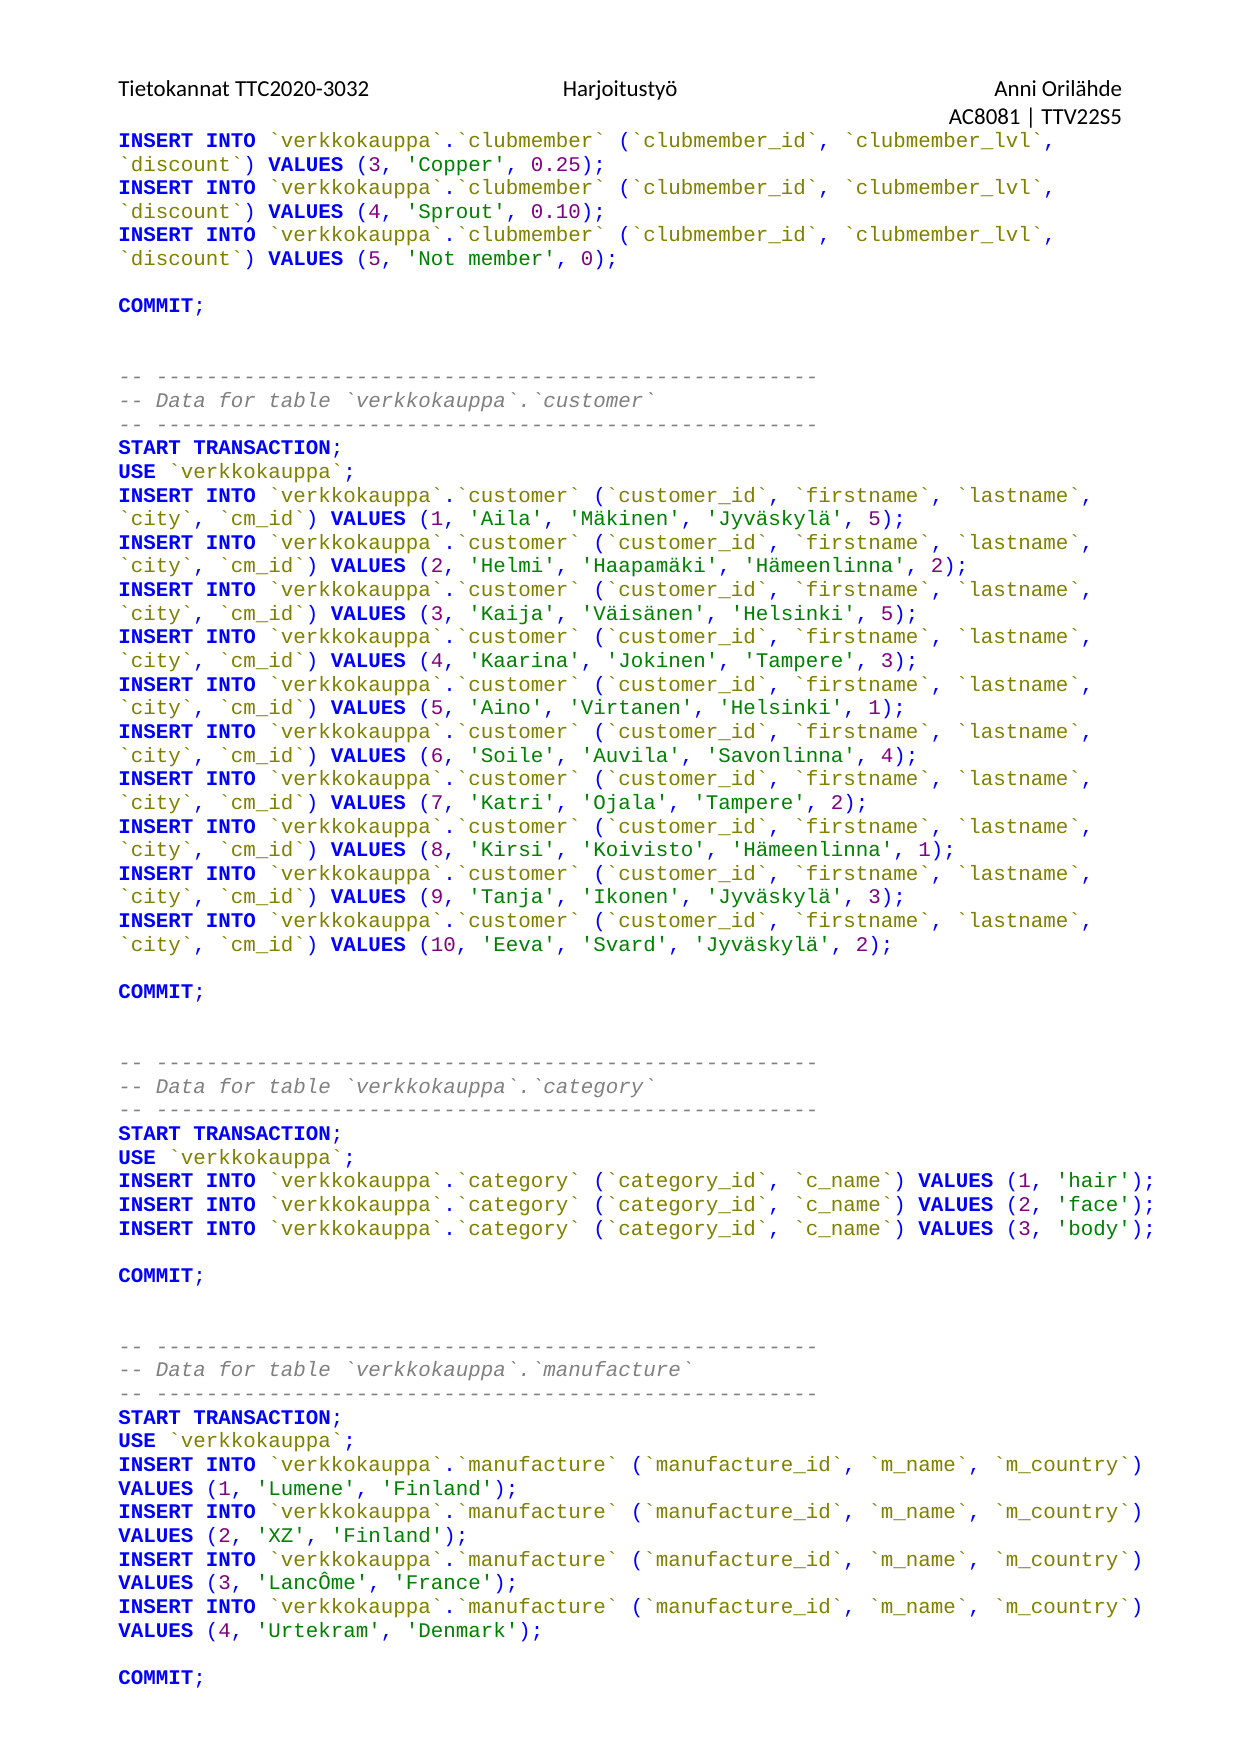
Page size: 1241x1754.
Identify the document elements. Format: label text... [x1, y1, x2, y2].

text -- Data for table `verkkokauppa`.`manufacture` [118, 1359, 1181, 1383]
text -- ----------------------------------------------------- [118, 1099, 1181, 1123]
text -- Data for table `verkkokauppa`.`customer` [118, 390, 1181, 414]
text -- ----------------------------------------------------- [118, 366, 1181, 390]
text COMMIT; [118, 1265, 1181, 1288]
text INSERT INTO `verkkokauppa`.`category` (`category_id`, `c_name`) VALUES (2, 'face'); [118, 1194, 1181, 1218]
text -- Data for table `verkkokauppa`.`category` [118, 1076, 1181, 1099]
text COMMIT; [118, 295, 1181, 319]
text COMMIT; [118, 1667, 1181, 1691]
text USE `verkkokauppa`; [118, 461, 1181, 484]
text USE `verkkokauppa`; [118, 1147, 1181, 1170]
text INSERT INTO `verkkokauppa`.`customer` (`customer_id`, `firstname`, `lastname`, `city`, `cm_id`) VALUES (4, 'Kaarina', 'Jokinen', 'Tampere', 3); [118, 626, 1181, 674]
text -- ----------------------------------------------------- [118, 1336, 1181, 1359]
text INSERT INTO `verkkokauppa`.`category` (`category_id`, `c_name`) VALUES (3, 'body'); [118, 1218, 1181, 1241]
text INSERT INTO `verkkokauppa`.`manufacture` (`manufacture_id`, `m_name`, `m_country`) VALUES (1, 'Lumene', 'Finland'); [118, 1454, 1181, 1501]
text INSERT INTO `verkkokauppa`.`customer` (`customer_id`, `firstname`, `lastname`, `city`, `cm_id`) VALUES (2, 'Helmi', 'Haapamäki', 'Hämeenlinna', 2); [118, 532, 1181, 579]
text INSERT INTO `verkkokauppa`.`customer` (`customer_id`, `firstname`, `lastname`, `city`, `cm_id`) VALUES (5, 'Aino', 'Virtanen', 'Helsinki', 1); [118, 674, 1181, 721]
text INSERT INTO `verkkokauppa`.`manufacture` (`manufacture_id`, `m_name`, `m_country`) VALUES (4, 'Urtekram', 'Denmark'); [118, 1596, 1181, 1643]
text START TRANSACTION; [118, 437, 1181, 461]
text INSERT INTO `verkkokauppa`.`category` (`category_id`, `c_name`) VALUES (1, 'hair'); [118, 1170, 1181, 1194]
text INSERT INTO `verkkokauppa`.`customer` (`customer_id`, `firstname`, `lastname`, `city`, `cm_id`) VALUES (7, 'Katri', 'Ojala', 'Tampere', 2); [118, 768, 1181, 816]
text -- ----------------------------------------------------- [118, 414, 1181, 437]
text INSERT INTO `verkkokauppa`.`customer` (`customer_id`, `firstname`, `lastname`, `city`, `cm_id`) VALUES (3, 'Kaija', 'Väisänen', 'Helsinki', 5); [118, 579, 1181, 626]
text -- ----------------------------------------------------- [118, 1383, 1181, 1407]
text INSERT INTO `verkkokauppa`.`clubmember` (`clubmember_id`, `clubmember_lvl`, `discount`) VALUES (3, 'Copper', 0.25); [118, 130, 1181, 177]
text INSERT INTO `verkkokauppa`.`customer` (`customer_id`, `firstname`, `lastname`, `city`, `cm_id`) VALUES (9, 'Tanja', 'Ikonen', 'Jyväskylä', 3); [118, 863, 1181, 910]
text INSERT INTO `verkkokauppa`.`manufacture` (`manufacture_id`, `m_name`, `m_country`) VALUES (2, 'XZ', 'Finland'); [118, 1501, 1181, 1549]
text COMMIT; [118, 981, 1181, 1005]
text INSERT INTO `verkkokauppa`.`customer` (`customer_id`, `firstname`, `lastname`, `city`, `cm_id`) VALUES (8, 'Kirsi', 'Koivisto', 'Hämeenlinna', 1); [118, 816, 1181, 863]
text START TRANSACTION; [118, 1123, 1181, 1147]
text -- ----------------------------------------------------- [118, 1052, 1181, 1076]
text INSERT INTO `verkkokauppa`.`customer` (`customer_id`, `firstname`, `lastname`, `city`, `cm_id`) VALUES (1, 'Aila', 'Mäkinen', 'Jyväskylä', 5); [118, 484, 1181, 532]
text INSERT INTO `verkkokauppa`.`customer` (`customer_id`, `firstname`, `lastname`, `city`, `cm_id`) VALUES (10, 'Eeva', 'Svard', 'Jyväskylä', 2); [118, 910, 1181, 957]
text USE `verkkokauppa`; [118, 1430, 1181, 1454]
text INSERT INTO `verkkokauppa`.`customer` (`customer_id`, `firstname`, `lastname`, `city`, `cm_id`) VALUES (6, 'Soile', 'Auvila', 'Savonlinna', 4); [118, 721, 1181, 768]
text INSERT INTO `verkkokauppa`.`clubmember` (`clubmember_id`, `clubmember_lvl`, `discount`) VALUES (5, 'Not member', 0); [118, 224, 1181, 272]
text START TRANSACTION; [118, 1407, 1181, 1430]
text INSERT INTO `verkkokauppa`.`manufacture` (`manufacture_id`, `m_name`, `m_country`) VALUES (3, 'LancÔme', 'France'); [118, 1549, 1181, 1596]
text INSERT INTO `verkkokauppa`.`clubmember` (`clubmember_id`, `clubmember_lvl`, `discount`) VALUES (4, 'Sprout', 0.10); [118, 177, 1181, 224]
